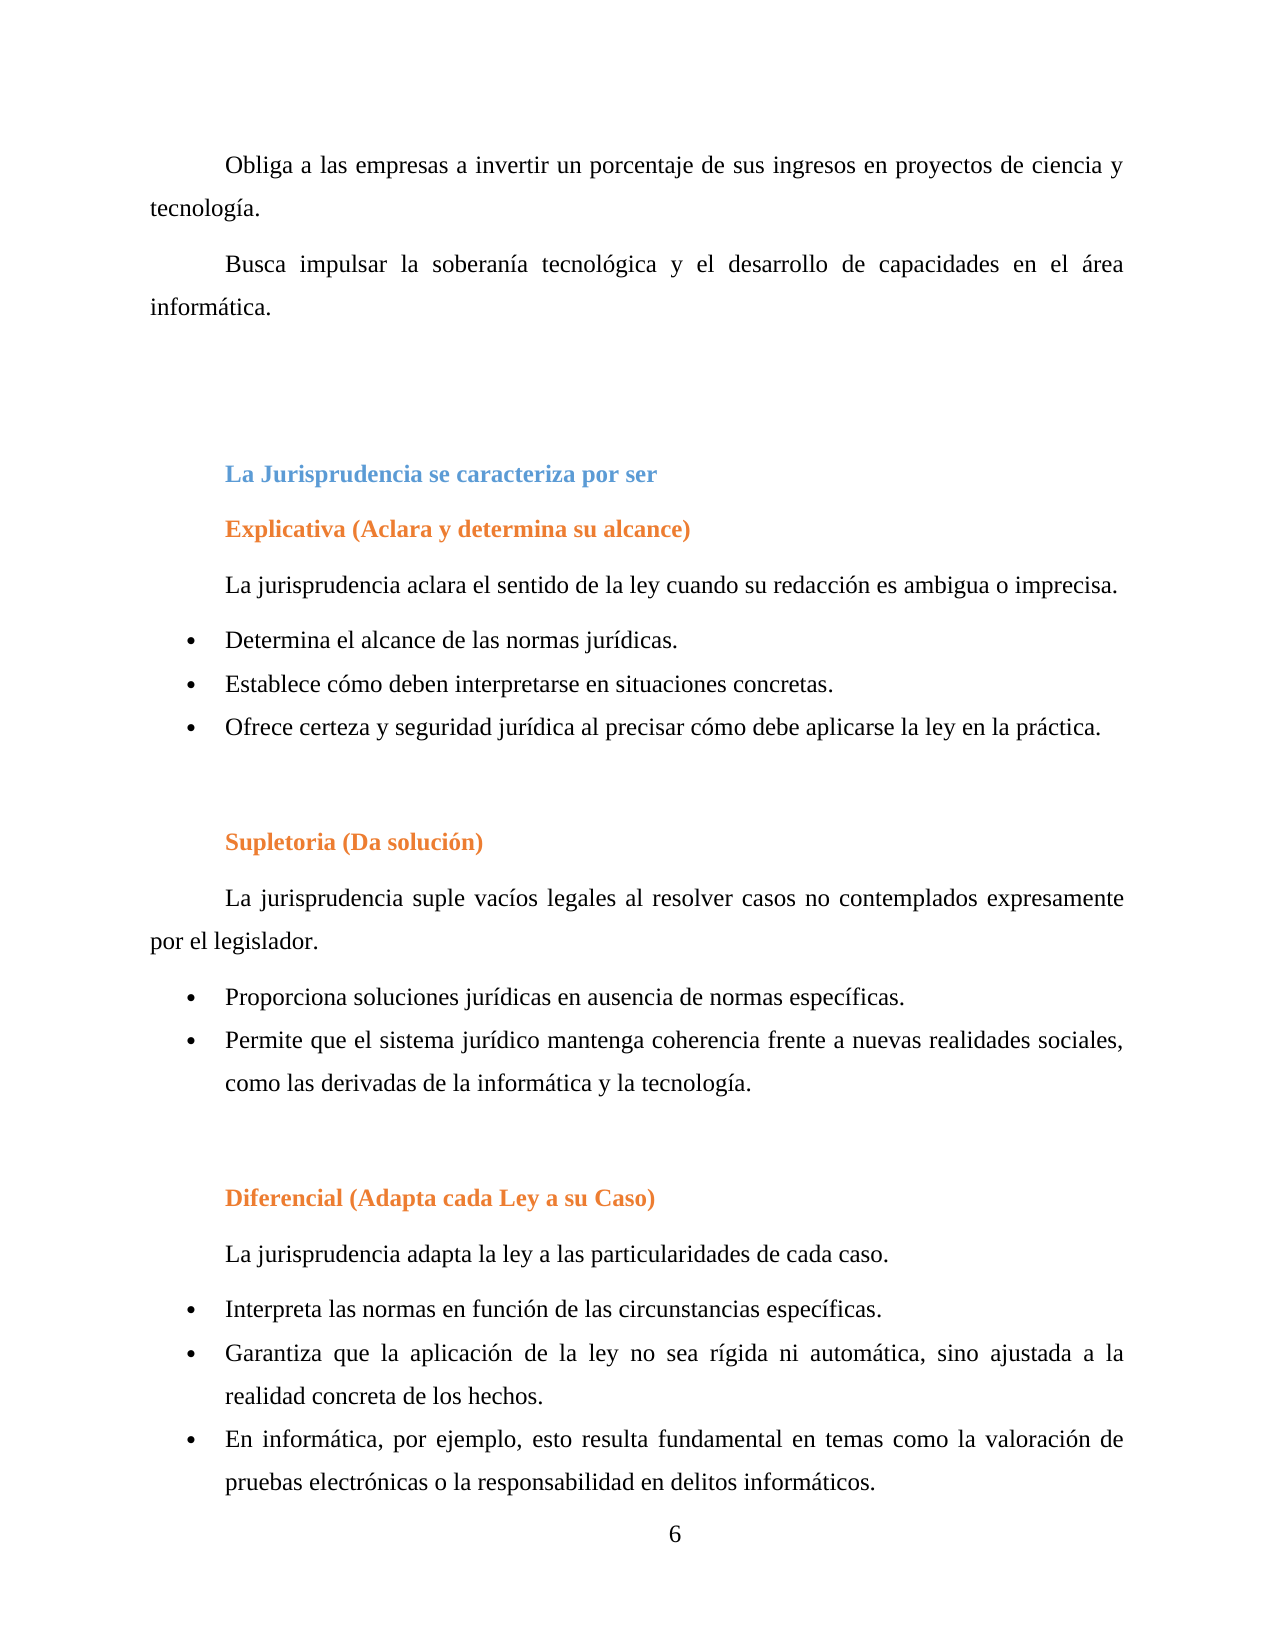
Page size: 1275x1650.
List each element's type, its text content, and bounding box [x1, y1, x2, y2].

subtitle Diferencial (Adapta cada Ley a su Caso) [150, 1183, 1125, 1212]
text Obliga a las empresas a invertir un porcentaje de sus ingresos en proyectos de ciencia y tecnología. [150, 150, 1125, 222]
list En informática, por ejemplo, esto resulta fundamental en temas como la valoración de pruebas electrónicas o la responsabilidad en delitos informáticos. [187, 1424, 1125, 1496]
list Interpreta las normas en función de las circunstancias específicas. [187, 1294, 1125, 1323]
list Garantiza que la aplicación de la ley no sea rígida ni automática, sino ajustada a la realidad concreta de los hechos. [187, 1338, 1125, 1409]
text La jurisprudencia aclara el sentido de la ley cuando su redacción es ambigua o imprecisa. [150, 570, 1125, 599]
list Determina el alcance de las normas jurídicas. [187, 626, 1125, 654]
text Busca impulsar la soberanía tecnológica y el desarrollo de capacidades en el área informática. [150, 249, 1125, 321]
text La jurisprudencia suple vacíos legales al resolver casos no contemplados expresamente por el legislador. [150, 883, 1125, 955]
list Proporciona soluciones jurídicas en ausencia de normas específicas. [187, 982, 1125, 1010]
subtitle La Jurisprudencia se caracteriza por ser [150, 459, 1125, 487]
subtitle Supletoria (Da solución) [150, 827, 1125, 856]
list Ofrece certeza y seguridad jurídica al precisar cómo debe aplicarse la ley en la práctica. [187, 712, 1125, 741]
subtitle Explicativa (Aclara y determina su alcance) [150, 514, 1125, 543]
list Permite que el sistema jurídico mantenga coherencia frente a nuevas realidades sociales, como las derivadas de la informática y la tecnología. [187, 1025, 1125, 1097]
list Establece cómo deben interpretarse en situaciones concretas. [187, 669, 1125, 697]
text La jurisprudencia adapta la ley a las particularidades de cada caso. [150, 1239, 1125, 1268]
